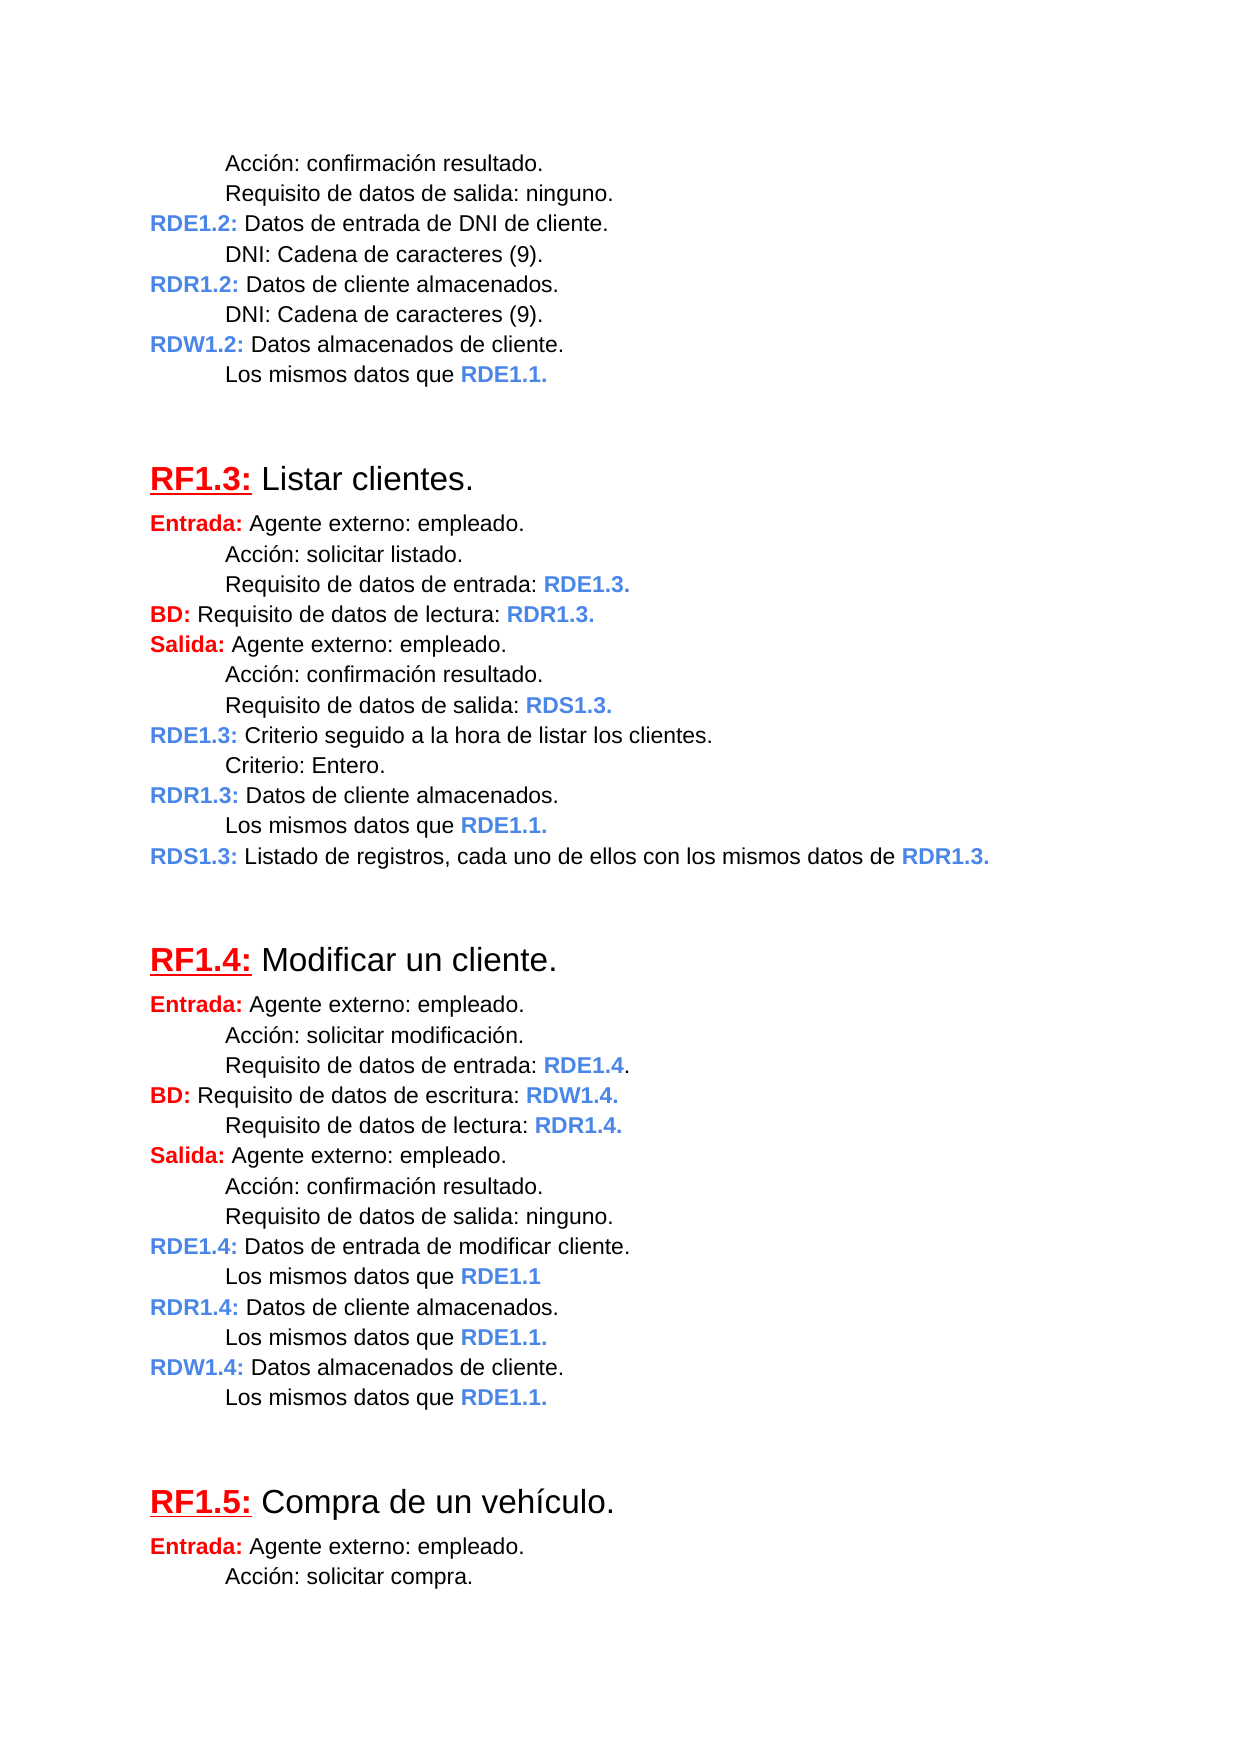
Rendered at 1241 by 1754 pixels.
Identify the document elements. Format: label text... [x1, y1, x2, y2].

text RDR1.4: Datos de cliente almacenados. [150, 1293, 1090, 1320]
text Acción: confirmación resultado. [150, 150, 1090, 176]
text Salida: Agente externo: empleado. [150, 1142, 1090, 1169]
text Requisito de datos de lectura: RDR1.4. [150, 1112, 1090, 1139]
text Los mismos datos que RDE1.1. [150, 1324, 1090, 1350]
text Acción: solicitar listado. [150, 541, 1090, 567]
text Acción: confirmación resultado. [150, 1173, 1090, 1199]
text BD: Requisito de datos de escritura: RDW1.4. [150, 1082, 1090, 1108]
text RDE1.2: Datos de entrada de DNI de cliente. [150, 210, 1090, 237]
text Requisito de datos de salida: ninguno. [225, 1203, 1090, 1229]
text Entrada: Agente externo: empleado. [150, 510, 1090, 537]
text Criterio: Entero. [150, 752, 1090, 778]
text RDR1.3: Datos de cliente almacenados. [150, 782, 1090, 808]
text Requisito de datos de salida: ninguno. [225, 180, 1090, 207]
text Los mismos datos que RDE1.1. [150, 361, 1090, 388]
text Requisito de datos de entrada: RDE1.4. [225, 1052, 1090, 1078]
text Entrada: Agente externo: empleado. [150, 1533, 1090, 1559]
text DNI: Cadena de caracteres (9). [150, 301, 1090, 327]
text Los mismos datos que RDE1.1 [150, 1263, 1090, 1290]
text BD: Requisito de datos de lectura: RDR1.3. [150, 601, 1090, 627]
text DNI: Cadena de caracteres (9). [225, 241, 1090, 267]
text Entrada: Agente externo: empleado. [150, 991, 1090, 1018]
text Los mismos datos que RDE1.1. [150, 1384, 1090, 1411]
subtitle RF1.4: Modificar un cliente. [150, 941, 1090, 979]
text Salida: Agente externo: empleado. [150, 631, 1090, 657]
text RDE1.3: Criterio seguido a la hora de listar los clientes. [150, 722, 1090, 748]
text Requisito de datos de salida: RDS1.3. [225, 692, 1090, 718]
text RDE1.4: Datos de entrada de modificar cliente. [150, 1233, 1090, 1259]
text RDR1.2: Datos de cliente almacenados. [150, 271, 1090, 297]
text Requisito de datos de entrada: RDE1.3. [225, 571, 1090, 597]
text Los mismos datos que RDE1.1. [225, 812, 1090, 839]
text Acción: solicitar compra. [150, 1563, 1090, 1589]
text RDW1.4: Datos almacenados de cliente. [150, 1354, 1090, 1380]
subtitle RF1.5: Compra de un vehículo. [150, 1482, 1090, 1521]
text RDW1.2: Datos almacenados de cliente. [150, 331, 1090, 358]
text Acción: confirmación resultado. [150, 661, 1090, 688]
subtitle RF1.3: Listar clientes. [150, 459, 1090, 498]
text RDS1.3: Listado de registros, cada uno de ellos con los mismos datos de RDR1.3. [150, 843, 1090, 869]
text Acción: solicitar modificación. [150, 1022, 1090, 1048]
